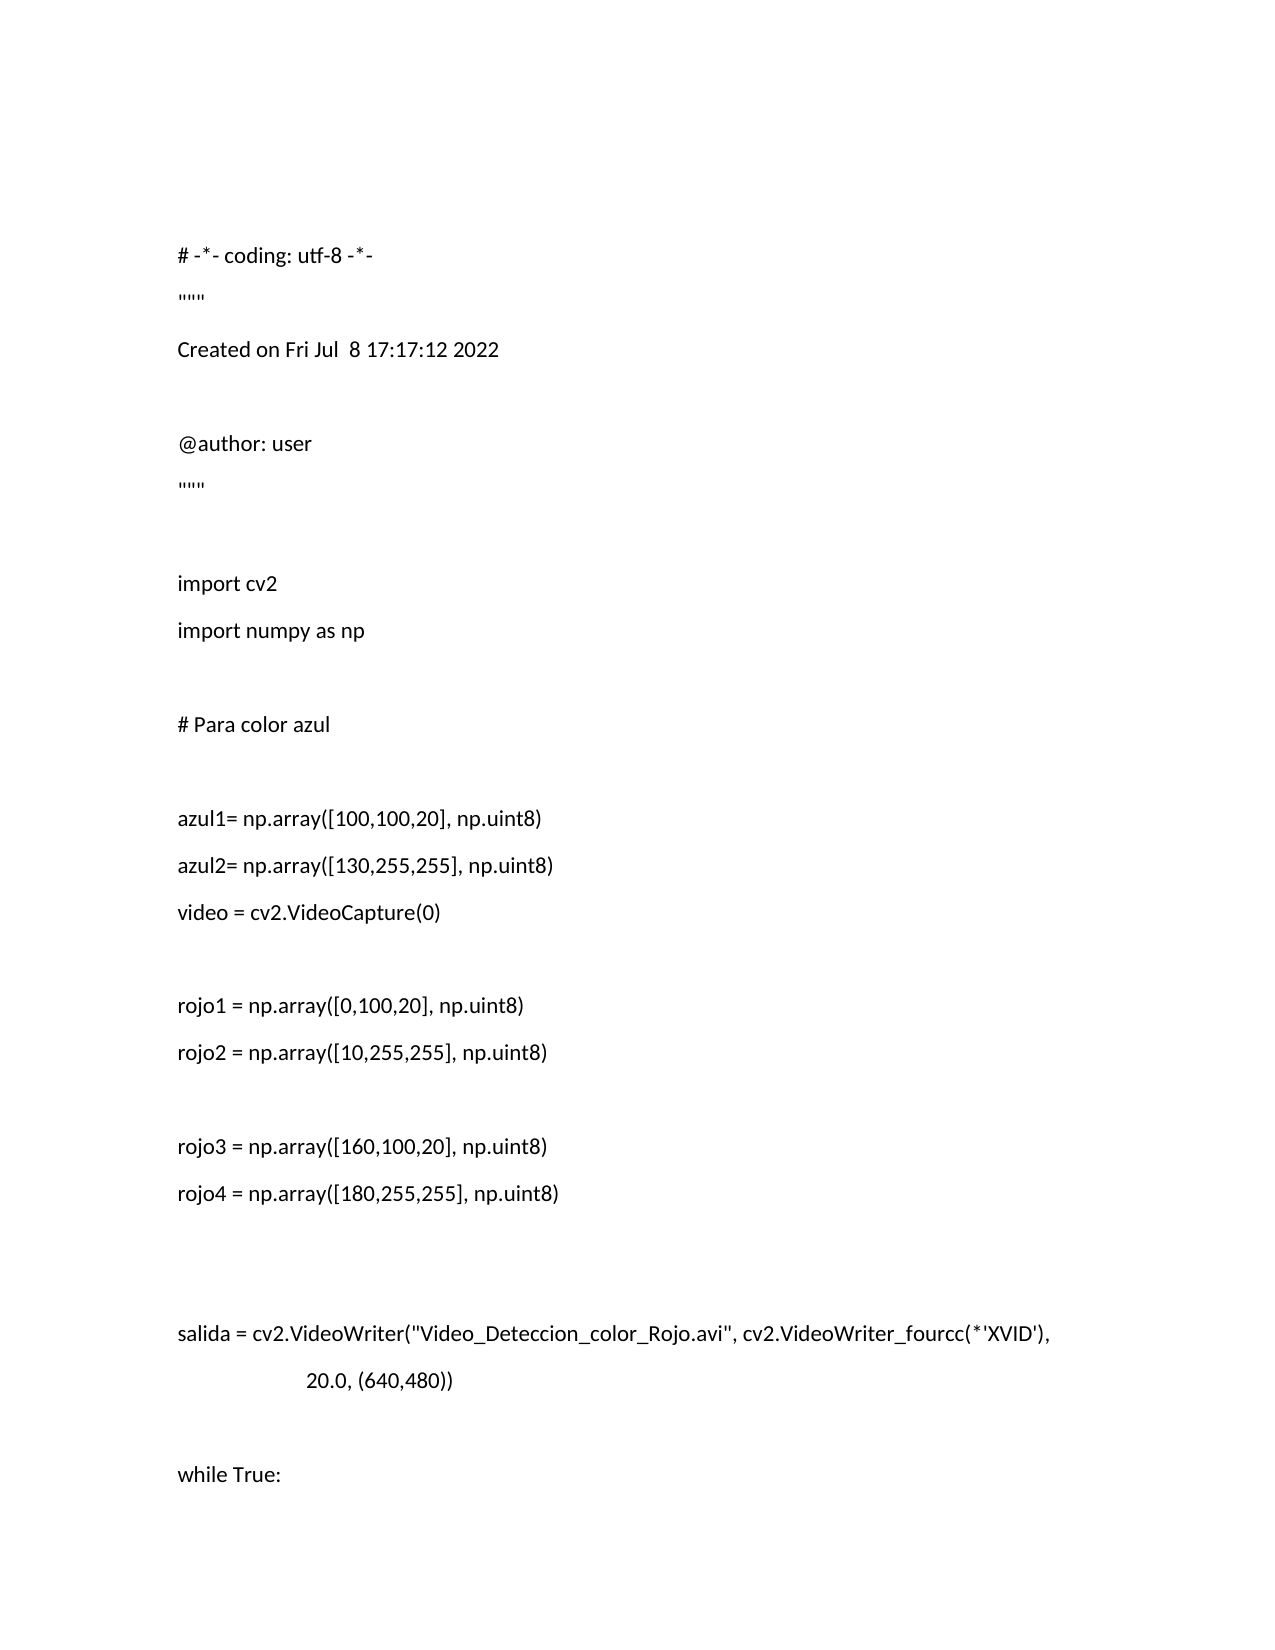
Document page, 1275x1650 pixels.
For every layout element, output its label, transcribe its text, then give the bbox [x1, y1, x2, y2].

text azul1= np.array([100,100,20], np.uint8) [177, 804, 1098, 832]
text @author: user [177, 429, 1098, 457]
text # Para color azul [177, 710, 1098, 738]
text azul2= np.array([130,255,255], np.uint8) [177, 851, 1098, 879]
text rojo2 = np.array([10,255,255], np.uint8) [177, 1038, 1098, 1066]
text """ [177, 476, 1098, 504]
text import numpy as np [177, 616, 1098, 644]
text import cv2 [177, 569, 1098, 597]
text while True: [177, 1460, 1098, 1488]
text Created on Fri Jul 8 17:17:12 2022 [177, 335, 1098, 363]
text 20.0, (640,480)) [177, 1366, 1098, 1394]
text rojo1 = np.array([0,100,20], np.uint8) [177, 991, 1098, 1019]
text rojo4 = np.array([180,255,255], np.uint8) [177, 1179, 1098, 1207]
text # -*- coding: utf-8 -*- [177, 241, 1098, 269]
text rojo3 = np.array([160,100,20], np.uint8) [177, 1132, 1098, 1160]
text """ [177, 288, 1098, 316]
text salida = cv2.VideoWriter("Video_Deteccion_color_Rojo.avi", cv2.VideoWriter_fourcc(*'XVID'), [177, 1319, 1098, 1347]
text video = cv2.VideoCapture(0) [177, 898, 1098, 926]
